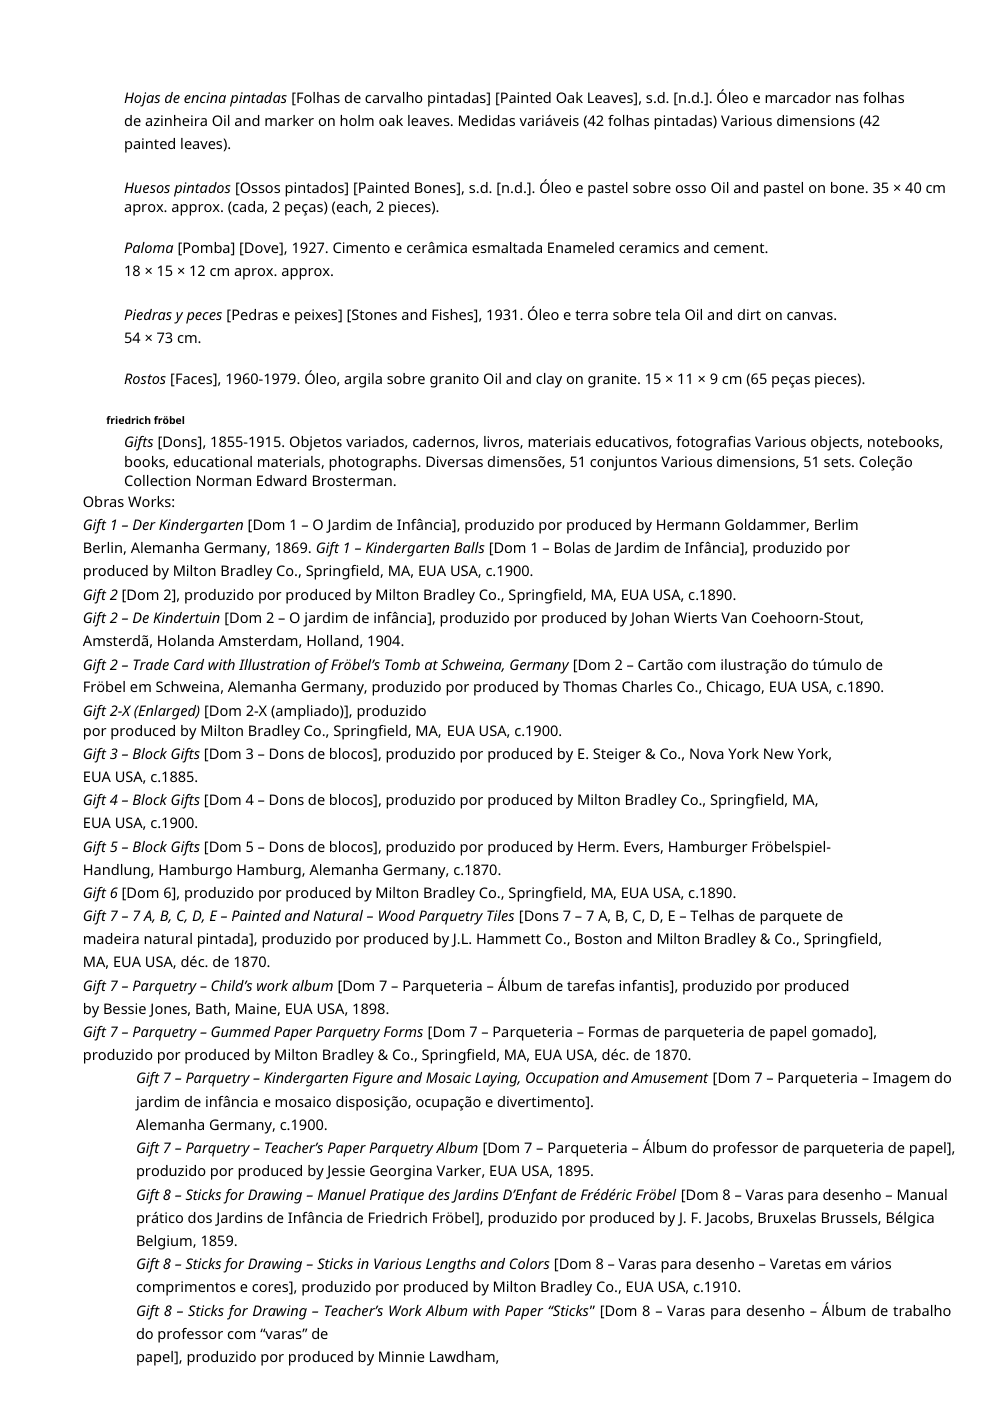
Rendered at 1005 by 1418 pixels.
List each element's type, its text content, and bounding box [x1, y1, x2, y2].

text papel], produzido por produced by Minnie Lawdham, [136, 1347, 964, 1367]
text Gift 7 – Parquetry – Gummed Paper Parquetry Forms [Dom 7 – Parqueteria – Formas de parqueteria de papel gomado], produzido por produced by Milton Bradley & Co., Springfield, MA, EUA USA, déc. de 1870. [83, 1022, 896, 1065]
text Alemanha Germany, c.1900. [136, 1114, 964, 1134]
text Gift 5 – Block Gifts [Dom 5 – Dons de blocos], produzido por produced by Herm. Evers, Hamburger Fröbelspiel- Handlung, Hamburgo Hamburg, Alemanha Germany, c.1870. [83, 836, 878, 879]
text Hojas de encina pintadas [Folhas de carvalho pintadas] [Painted Oak Leaves], s.d. [n.d.]. Óleo e marcador nas folhas de azinheira Oil and marker on holm oak leaves. Medidas variáveis (42 folhas pintadas) Various dimensions (42 painted leaves). [124, 87, 919, 153]
text Paloma [Pomba] [Dove], 1927. Cimento e cerâmica esmaltada Enameled ceramics and cement. [124, 238, 945, 258]
text Gift 7 – 7 A, B, C, D, E – Painted and Natural – Wood Parquetry Tiles [Dons 7 – 7 A, B, C, D, E – Telhas de parquete de madeira natural pintada], produzido por produced by J.L. Hammett Co., Boston and Milton Bradley & Co., Springfield, MA, EUA USA, déc. de 1870. [83, 906, 886, 972]
text Gift 7 – Parquetry – Child’s work album [Dom 7 – Parqueteria – Álbum de tarefas infantis], produzido por produced by Bessie Jones, Bath, Maine, EUA USA, 1898. [83, 976, 864, 1018]
text Huesos pintados [Ossos pintados] [Painted Bones], s.d. [n.d.]. Óleo e pastel sobre osso Oil and pastel on bone. 35 × 40 cm aprox. approx. (cada, 2 peças) (each, 2 pieces). [124, 177, 964, 217]
text Gift 8 – Sticks for Drawing – Teacher’s Work Album with Paper “Sticks” [Dom 8 – Varas para desenho – Álbum de trabalho do professor com “varas” de [136, 1300, 952, 1343]
text Gift 2-X (Enlarged) [Dom 2-X (ampliado)], produzido [83, 701, 964, 721]
text friedrich fröbel [106, 413, 964, 427]
text Gift 7 – Parquetry – Teacher’s Paper Parquetry Album [Dom 7 – Parqueteria – Álbum do professor de parqueteria de papel], produzido por produced by Jessie Georgina Varker, EUA USA, 1895. [136, 1138, 961, 1181]
text Gift 8 – Sticks for Drawing – Sticks in Various Lengths and Colors [Dom 8 – Varas para desenho – Varetas em vários comprimentos e cores], produzido por produced by Milton Bradley Co., EUA USA, c.1910. [136, 1254, 954, 1297]
text Gift 4 – Block Gifts [Dom 4 – Dons de blocos], produzido por produced by Milton Bradley Co., Springfield, MA, EUA USA, c.1900. [83, 790, 842, 833]
text Gift 8 – Sticks for Drawing – Manuel Pratique des Jardins D’Enfant de Frédéric Fröbel [Dom 8 – Varas para desenho – Manual prático dos Jardins de Infância de Friedrich Fröbel], produzido por produced by J. F. Jacobs, Bruxelas Brussels, Bélgica Belgium, 1859. [136, 1184, 959, 1250]
text 54 × 73 cm. [124, 328, 964, 348]
text Gifts [Dons], 1855-1915. Objetos variados, cadernos, livros, materiais educativos, fotografias Various objects, notebooks, books, educational materials, photographs. Diversas dimensões, 51 conjuntos Various dimensions, 51 sets. Coleção Collection Norman Edward Brosterman. [124, 431, 964, 491]
text Gift 6 [Dom 6], produzido por produced by Milton Bradley Co., Springfield, MA, EUA USA, c.1890. [83, 883, 857, 903]
text por produced by Milton Bradley Co., Springfield, MA, EUA USA, c.1900. [83, 721, 964, 740]
text Gift 3 – Block Gifts [Dom 3 – Dons de blocos], produzido por produced by E. Steiger & Co., Nova York New York, EUA USA, c.1885. [83, 744, 863, 787]
text Rostos [Faces], 1960-1979. Óleo, argila sobre granito Oil and clay on granite. 15 × 11 × 9 cm (65 peças pieces). [124, 369, 959, 389]
text Gift 1 – Der Kindergarten [Dom 1 – O Jardim de Infância], produzido por produced by Hermann Goldammer, Berlim Berlin, Alemanha Germany, 1869. Gift 1 – Kindergarten Balls [Dom 1 – Bolas de Jardim de Infância], produzido por produced by Milton Bradley Co., Springfield, MA, EUA USA, c.1900. [83, 515, 890, 581]
text Gift 2 [Dom 2], produzido por produced by Milton Bradley Co., Springfield, MA, EUA USA, c.1890. [83, 585, 857, 604]
text Gift 2 – De Kindertuin [Dom 2 – O jardim de infância], produzido por produced by Johan Wierts Van Coehoorn-Stout, Amsterdã, Holanda Amsterdam, Holland, 1904. [83, 608, 882, 651]
text Gift 7 – Parquetry – Kindergarten Figure and Mosaic Laying, Occupation and Amusement [Dom 7 – Parqueteria – Imagem do jardim de infância e mosaico disposição, ocupação e divertimento]. [136, 1068, 962, 1111]
text 18 × 15 × 12 cm aprox. approx. [124, 261, 934, 281]
text Obras Works: [83, 492, 964, 512]
text Piedras y peces [Pedras e peixes] [Stones and Fishes], 1931. Óleo e terra sobre tela Oil and dirt on canvas. [124, 305, 965, 325]
text Gift 2 – Trade Card with Illustration of Fröbel’s Tomb at Schweina, Germany [Dom 2 – Cartão com ilustração do túmulo de Fröbel em Schweina, Alemanha Germany, produzido por produced by Thomas Charles Co., Chicago, EUA USA, c.1890. [83, 654, 885, 697]
